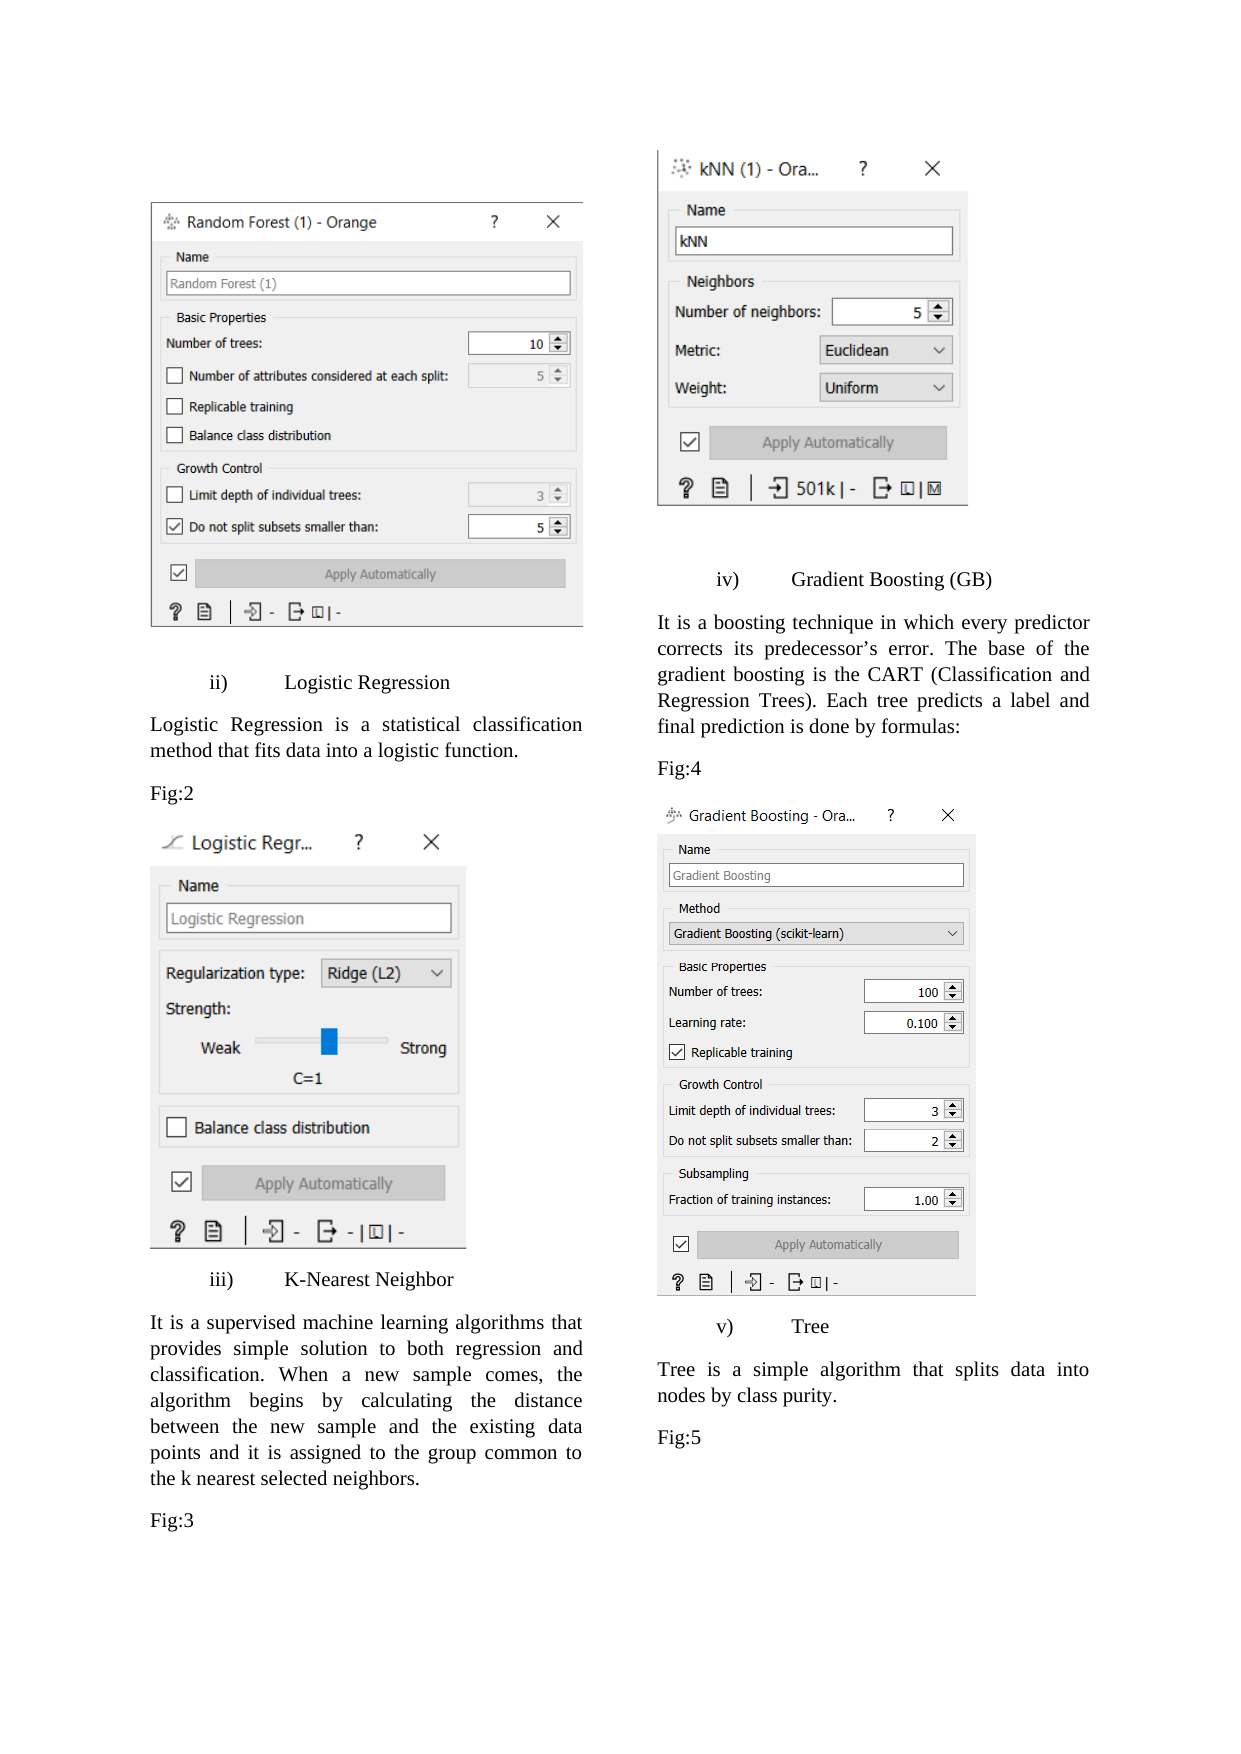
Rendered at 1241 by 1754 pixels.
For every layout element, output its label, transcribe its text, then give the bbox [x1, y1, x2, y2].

picture [150, 823, 467, 1249]
text It is a boosting technique in which every predictor corrects its predecessor’s error. The base of the gradient boosting is the CART (Classification and Regression Trees). Each tree predicts a label and final prediction is done by formulas: [657, 610, 1090, 738]
list Logistic Regression [209, 670, 583, 694]
picture [657, 150, 969, 506]
picture [657, 798, 976, 1296]
text Fig:3 [150, 1508, 583, 1532]
text Fig:4 [657, 756, 1090, 780]
text Fig:5 [657, 1425, 1090, 1449]
text Logistic Regression is a statistical classification method that fits data into a logistic function. [150, 712, 583, 762]
list Gradient Boosting (GB) [716, 567, 1090, 591]
picture [150, 202, 584, 627]
text Tree is a simple algorithm that splits data into nodes by class purity. [657, 1357, 1090, 1407]
list Tree [716, 1314, 1090, 1338]
text It is a supervised machine learning algorithms that provides simple solution to both regression and classification. When a new sample comes, the algorithm begins by calculating the distance between the new sample and the existing data points and it is assigned to the group common to the k nearest selected neighbors. [150, 1310, 583, 1489]
text Fig:2 [150, 781, 583, 805]
list K-Nearest Neighbor [209, 1267, 583, 1291]
